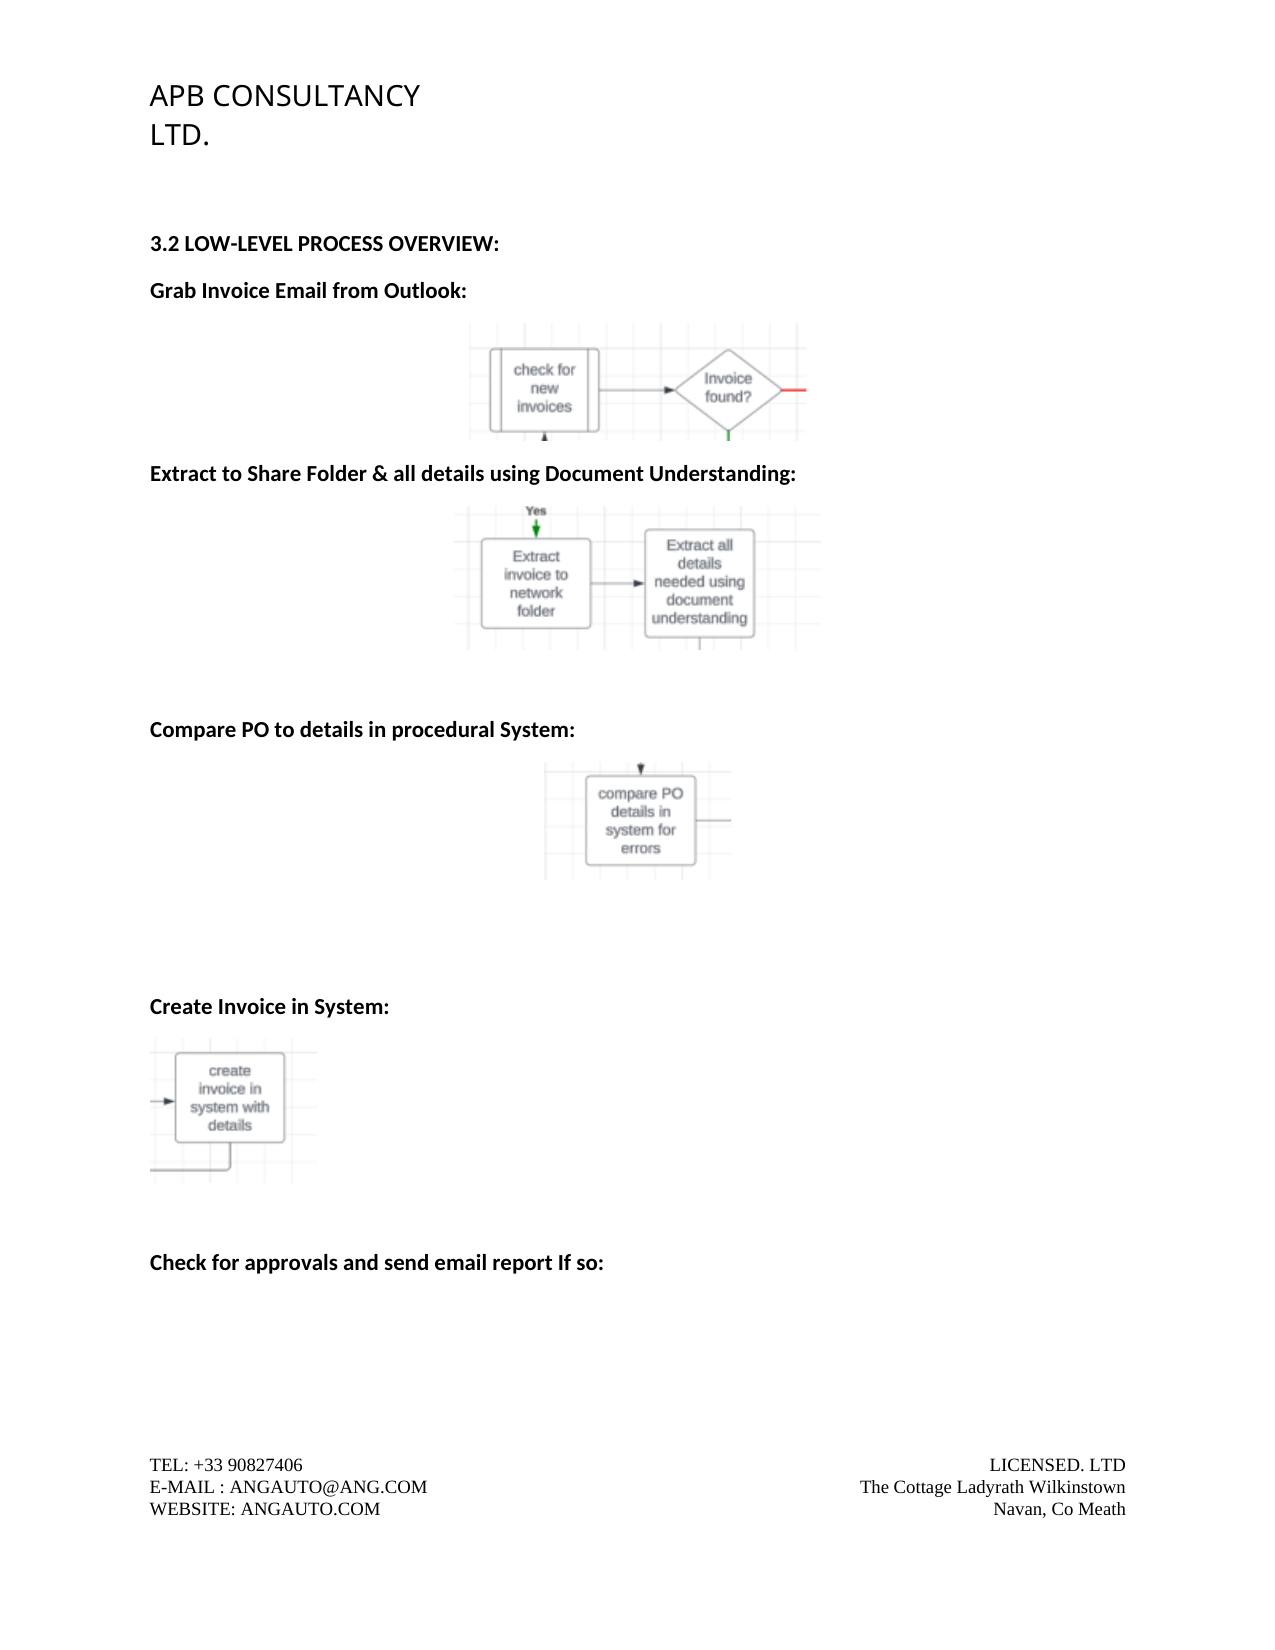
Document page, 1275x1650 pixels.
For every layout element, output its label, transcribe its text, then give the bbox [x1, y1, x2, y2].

text Compare PO to details in procedural System: [150, 715, 1125, 743]
picture [468, 323, 807, 441]
picture [150, 1038, 318, 1183]
text Check for approvals and send email report If so: [150, 1248, 1125, 1276]
picture [543, 762, 732, 880]
text Create Invoice in System: [150, 992, 1125, 1020]
text Grab Invoice Email from Outlook: [150, 276, 1125, 304]
text Extract to Share Folder & all details using Document Understanding: [150, 459, 1125, 487]
picture [453, 506, 822, 650]
text 3.2 LOW-LEVEL PROCESS OVERVIEW: [150, 229, 1125, 257]
